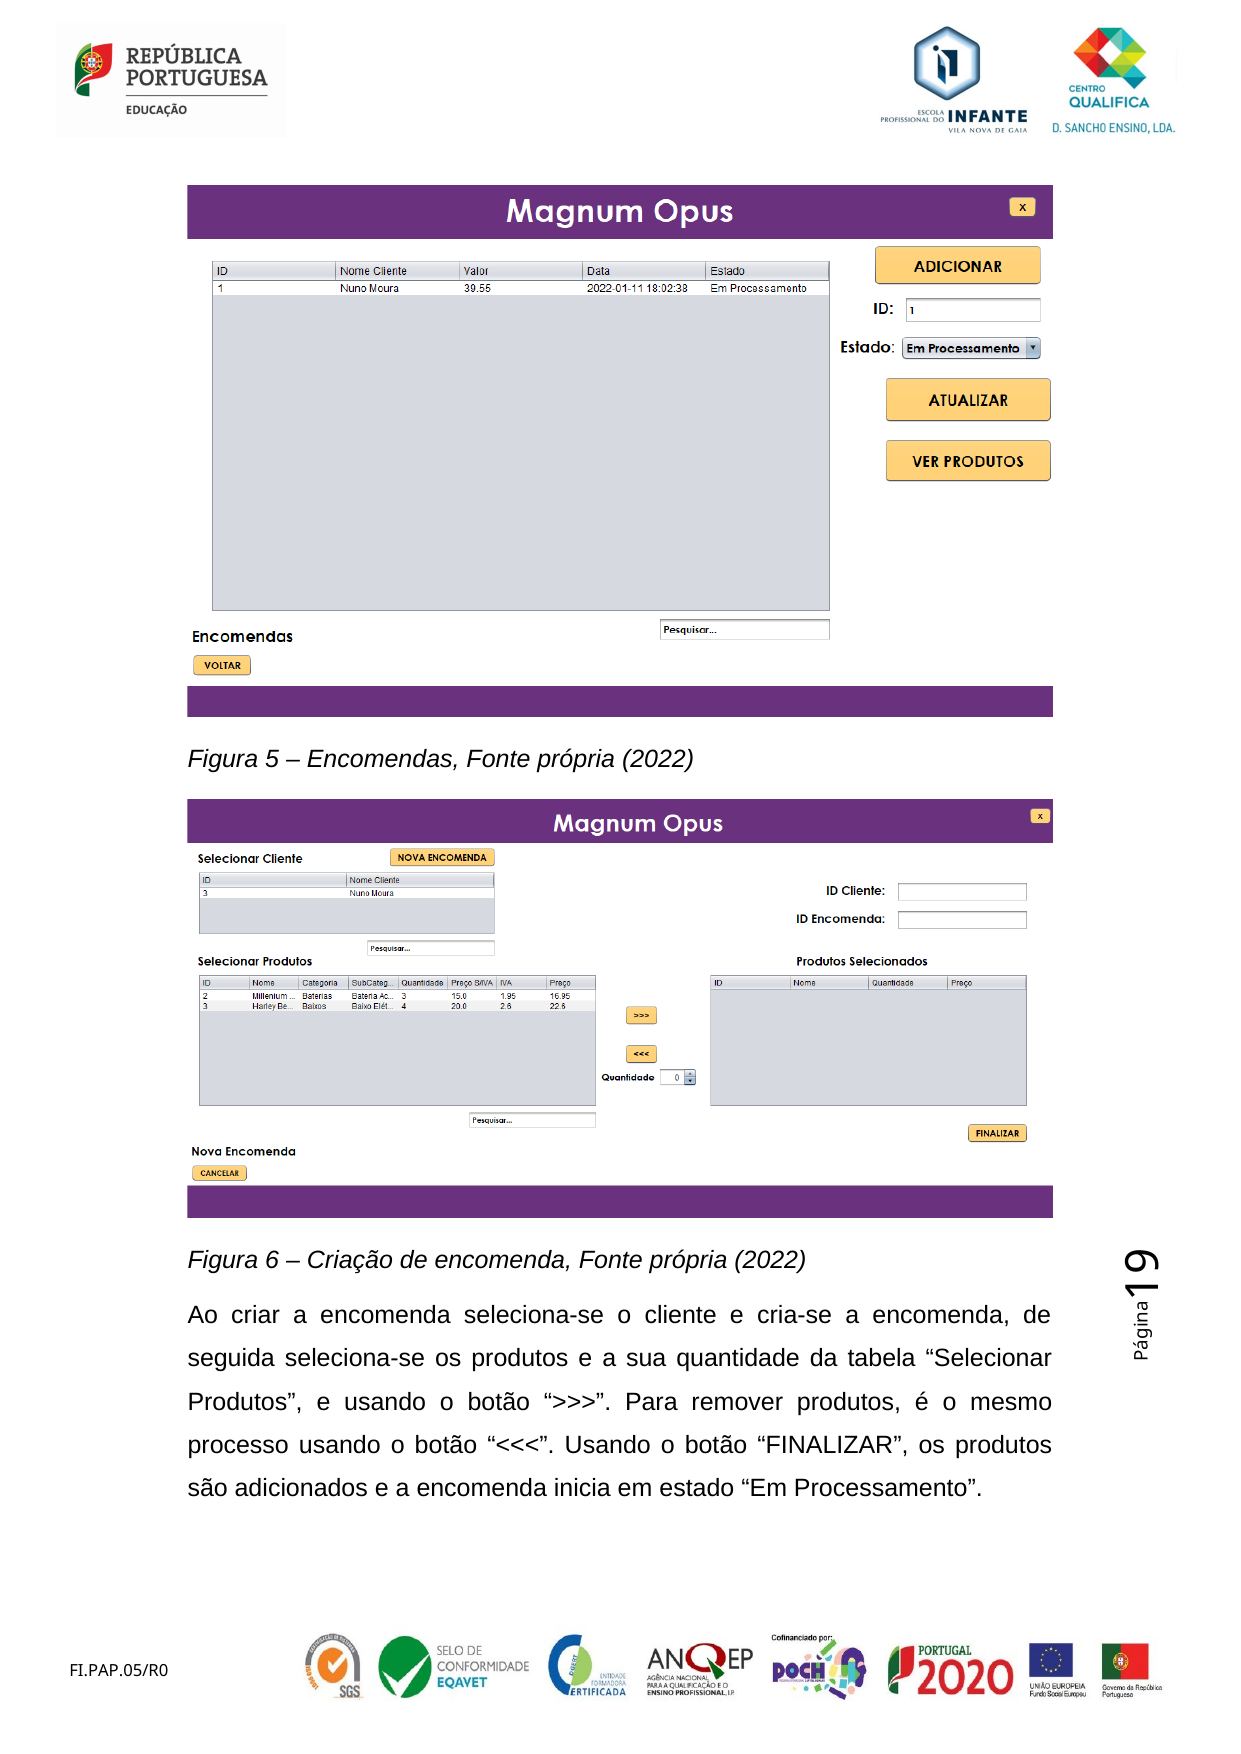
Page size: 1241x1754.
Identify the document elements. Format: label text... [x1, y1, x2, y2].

text Figura – Criação de encomenda, Fonte própria (2022) [187, 1245, 1053, 1273]
text Figura – Encomendas, Fonte própria (2022) [187, 744, 1053, 773]
picture [187, 185, 1053, 717]
text Ao criar a encomenda seleciona-se o cliente e cria-se a encomenda, de seguida seleciona-se os produtos e a sua quantidade da tabela “Selecionar Produtos”, e usando o botão “>>>”. Para remover produtos, é o mesmo processo usando o botão “<<<”. Usando o botão “FINALIZAR”, os produtos são adicionados e a encomenda inicia em estado “Em Processamento”. [187, 1300, 1053, 1502]
picture [871, 19, 1182, 138]
picture [187, 799, 1053, 1218]
picture [295, 1625, 1171, 1707]
picture [56, 23, 287, 138]
